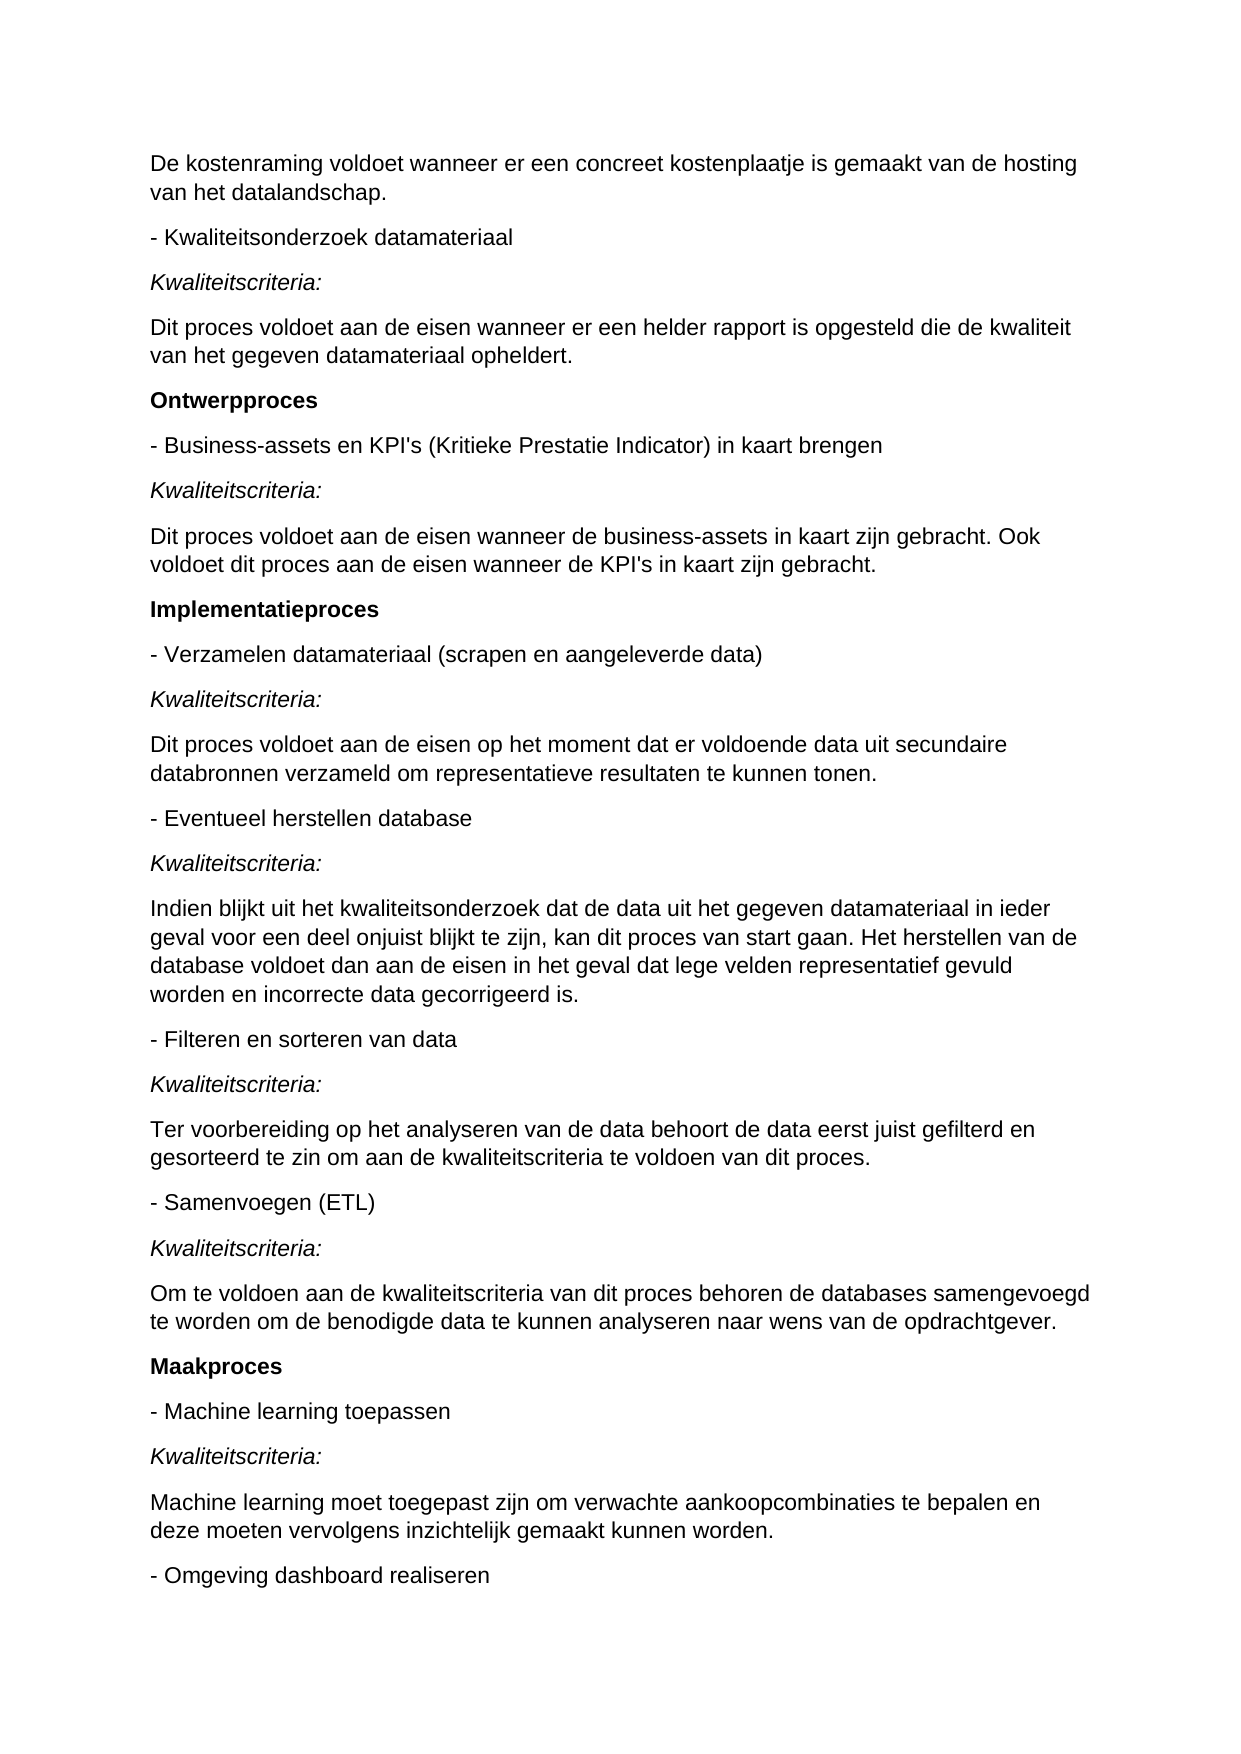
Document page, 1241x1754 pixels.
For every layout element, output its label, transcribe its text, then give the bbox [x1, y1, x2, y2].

text - Filteren en sorteren van data [150, 1026, 1090, 1052]
text Om te voldoen aan de kwaliteitscriteria van dit proces behoren de databases samengevoegd te worden om de benodigde data te kunnen analyseren naar wens van de opdrachtgever. [150, 1279, 1090, 1334]
text Kwaliteitscriteria: [150, 1443, 1090, 1470]
text Dit proces voldoet aan de eisen op het moment dat er voldoende data uit secundaire databronnen verzameld om representatieve resultaten te kunnen tonen. [150, 731, 1090, 786]
text Dit proces voldoet aan de eisen wanneer er een helder rapport is opgesteld die de kwaliteit van het gegeven datamateriaal opheldert. [150, 314, 1090, 368]
text - Business-assets en KPI's (Kritieke Prestatie Indicator) in kaart brengen [150, 432, 1090, 459]
text Indien blijkt uit het kwaliteitsonderzoek dat de data uit het gegeven datamateriaal in ieder geval voor een deel onjuist blijkt te zijn, kan dit proces van start gaan. Het herstellen van de database voldoet dan aan de eisen in het geval dat lege velden representatief gevuld worden en incorrecte data gecorrigeerd is. [150, 895, 1090, 1007]
text Maakproces [150, 1353, 1090, 1379]
text Dit proces voldoet aan de eisen wanneer de business-assets in kaart zijn gebracht. Ook voldoet dit proces aan de eisen wanneer de KPI's in kaart zijn gebracht. [150, 523, 1090, 577]
text Kwaliteitscriteria: [150, 850, 1090, 876]
text Ontwerpproces [150, 387, 1090, 414]
text - Samenvoegen (ETL) [150, 1189, 1090, 1216]
text - Omgeving dashboard realiseren [150, 1562, 1090, 1588]
text Machine learning moet toegepast zijn om verwachte aankoopcombinaties te bepalen en deze moeten vervolgens inzichtelijk gemaakt kunnen worden. [150, 1488, 1090, 1543]
text - Verzamelen datamateriaal (scrapen en aangeleverde data) [150, 641, 1090, 668]
text Kwaliteitscriteria: [150, 686, 1090, 713]
text Kwaliteitscriteria: [150, 477, 1090, 504]
text - Machine learning toepassen [150, 1398, 1090, 1424]
text Ter voorbereiding op het analyseren van de data behoort de data eerst juist gefilterd en gesorteerd te zin om aan de kwaliteitscriteria te voldoen van dit proces. [150, 1116, 1090, 1171]
text - Eventueel herstellen database [150, 805, 1090, 831]
text De kostenraming voldoet wanneer er een concreet kostenplaatje is gemaakt van de hosting van het datalandschap. [150, 150, 1090, 205]
text Kwaliteitscriteria: [150, 1071, 1090, 1097]
text Implementatieproces [150, 596, 1090, 622]
text Kwaliteitscriteria: [150, 269, 1090, 295]
text Kwaliteitscriteria: [150, 1234, 1090, 1261]
text - Kwaliteitsonderzoek datamateriaal [150, 223, 1090, 250]
